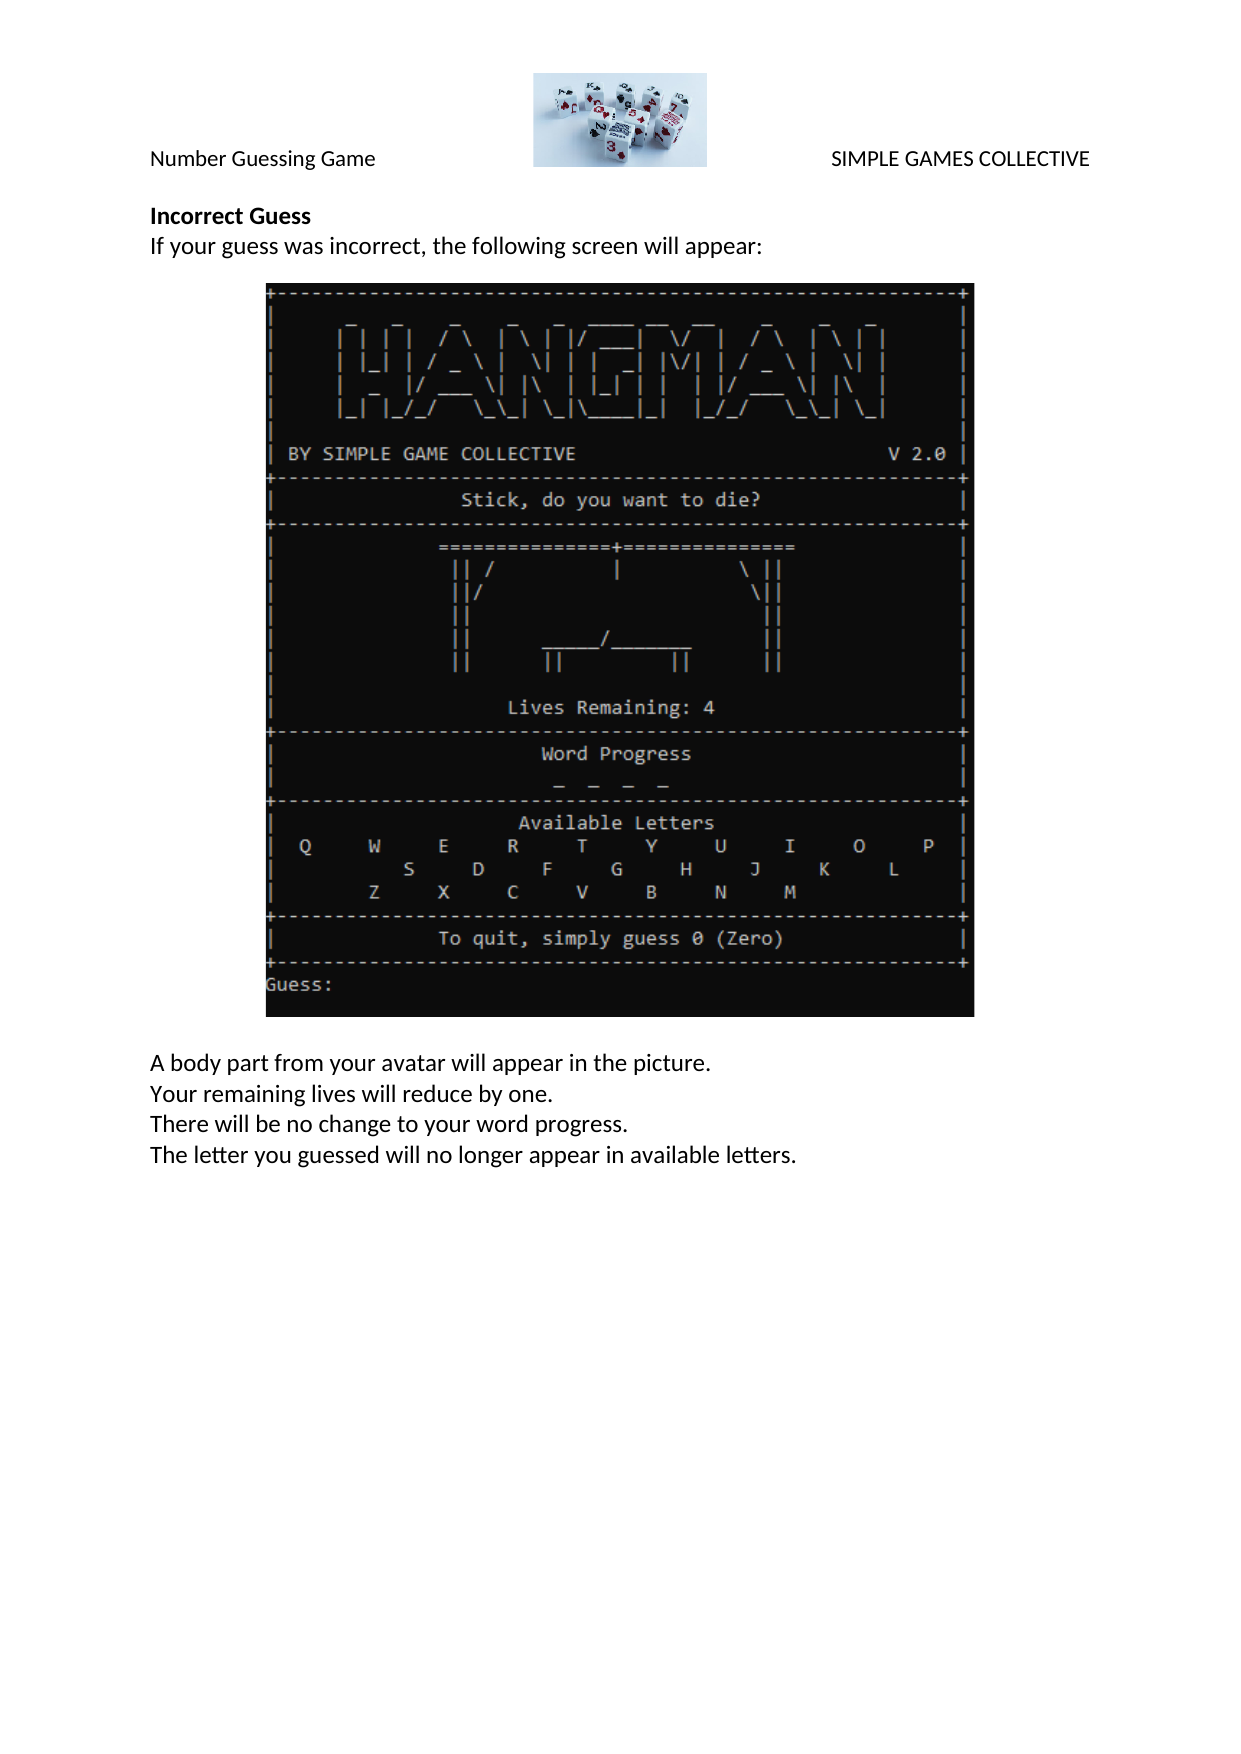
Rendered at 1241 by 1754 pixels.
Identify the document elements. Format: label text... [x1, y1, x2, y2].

picture [265, 283, 975, 1017]
text There will be no change to your word progress. [150, 1108, 1090, 1139]
text The letter you guessed will no longer appear in available letters. [150, 1139, 1090, 1169]
text Your remaining lives will reduce by one. [150, 1078, 1090, 1108]
text If your guess was incorrect, the following screen will appear: [150, 230, 1090, 261]
picture [533, 73, 707, 167]
text A body part from your avatar will appear in the picture. [150, 1047, 1090, 1078]
text Incorrect Guess [150, 200, 1090, 230]
